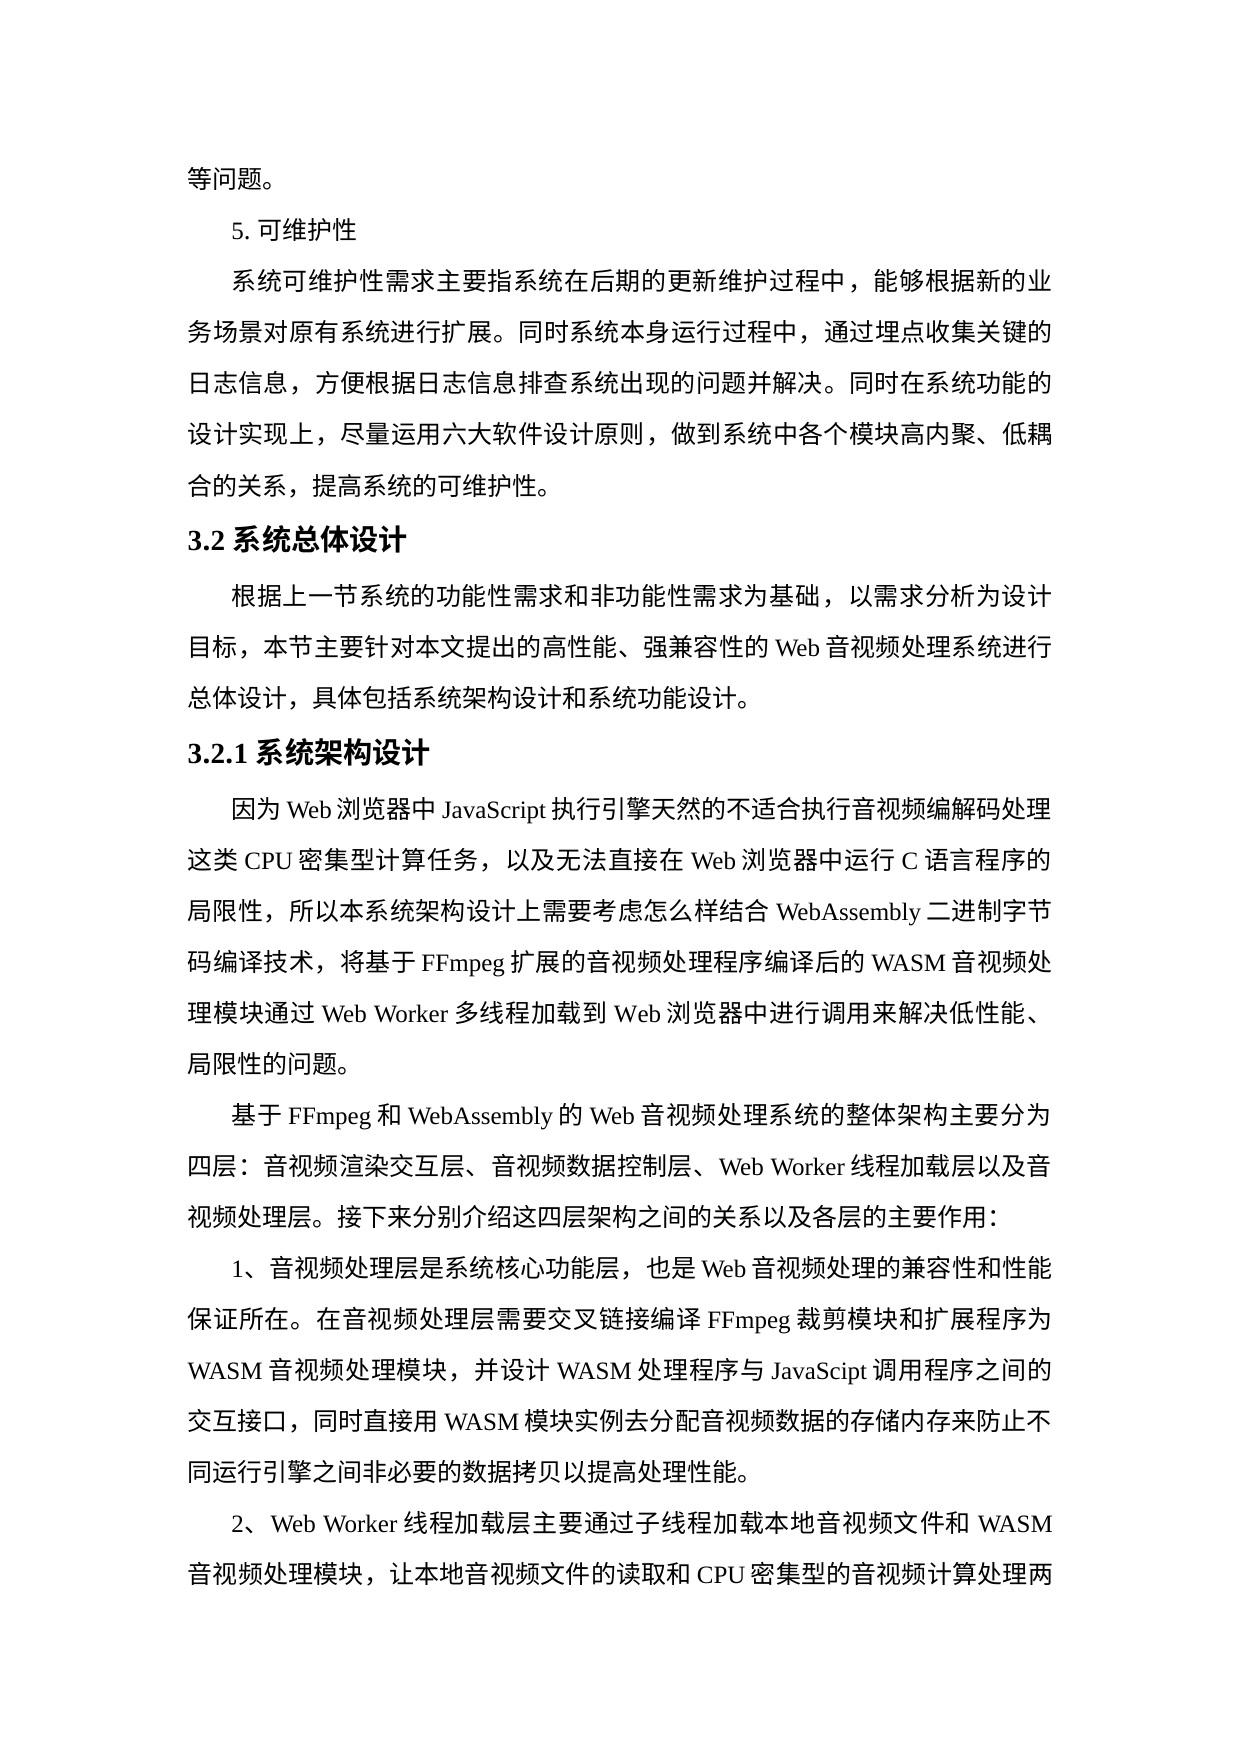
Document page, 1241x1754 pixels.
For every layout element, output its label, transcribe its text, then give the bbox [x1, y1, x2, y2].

list 1、音视频处理层是系统核心功能层，也是Web音视频处理的兼容性和性能保证所在。在音视频处理层需要交叉链接编译FFmpeg裁剪模块和扩展程序为WASM音视频处理模块，并设计WASM处理程序与JavaScipt调用程序之间的交互接口，同时直接用WASM模块实例去分配音视频数据的存储内存来防止不同运行引擎之间非必要的数据拷贝以提高处理性能。 [187, 1251, 1053, 1489]
list 基于FFmpeg和WebAssembly的Web音视频处理系统的整体架构主要分为四层：音视频渲染交互层、音视频数据控制层、Web Worker线程加载层以及音视频处理层。接下来分别介绍这四层架构之间的关系以及各层的主要作用： [187, 1098, 1053, 1234]
list 系统可维护性需求主要指系统在后期的更新维护过程中，能够根据新的业务场景对原有系统进行扩展。同时系统本身运行过程中，通过埋点收集关键的日志信息，方便根据日志信息排查系统出现的问题并解决。同时在系统功能的设计实现上，尽量运用六大软件设计原则，做到系统中各个模块高内聚、低耦合的关系，提高系统的可维护性。 [187, 264, 1053, 502]
list 根据上一节系统的功能性需求和非功能性需求为基础，以需求分析为设计目标，本节主要针对本文提出的高性能、强兼容性的Web音视频处理系统进行总体设计，具体包括系统架构设计和系统功能设计。 [187, 579, 1053, 715]
list 3.2.1 系统架构设计 [187, 732, 1053, 772]
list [187, 1506, 1053, 1591]
list 5. 可维护性 [187, 213, 1053, 247]
list 3.2 系统总体设计 [187, 519, 1053, 559]
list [187, 162, 1053, 196]
list 因为Web浏览器中JavaScript执行引擎天然的不适合执行音视频编解码处理这类CPU密集型计算任务，以及无法直接在Web浏览器中运行C语言程序的局限性，所以本系统架构设计上需要考虑怎么样结合WebAssembly二进制字节码编译技术，将基于FFmpeg扩展的音视频处理程序编译后的WASM音视频处理模块通过Web Worker多线程加载到Web浏览器中进行调用来解决低性能、局限性的问题。 [187, 791, 1053, 1081]
